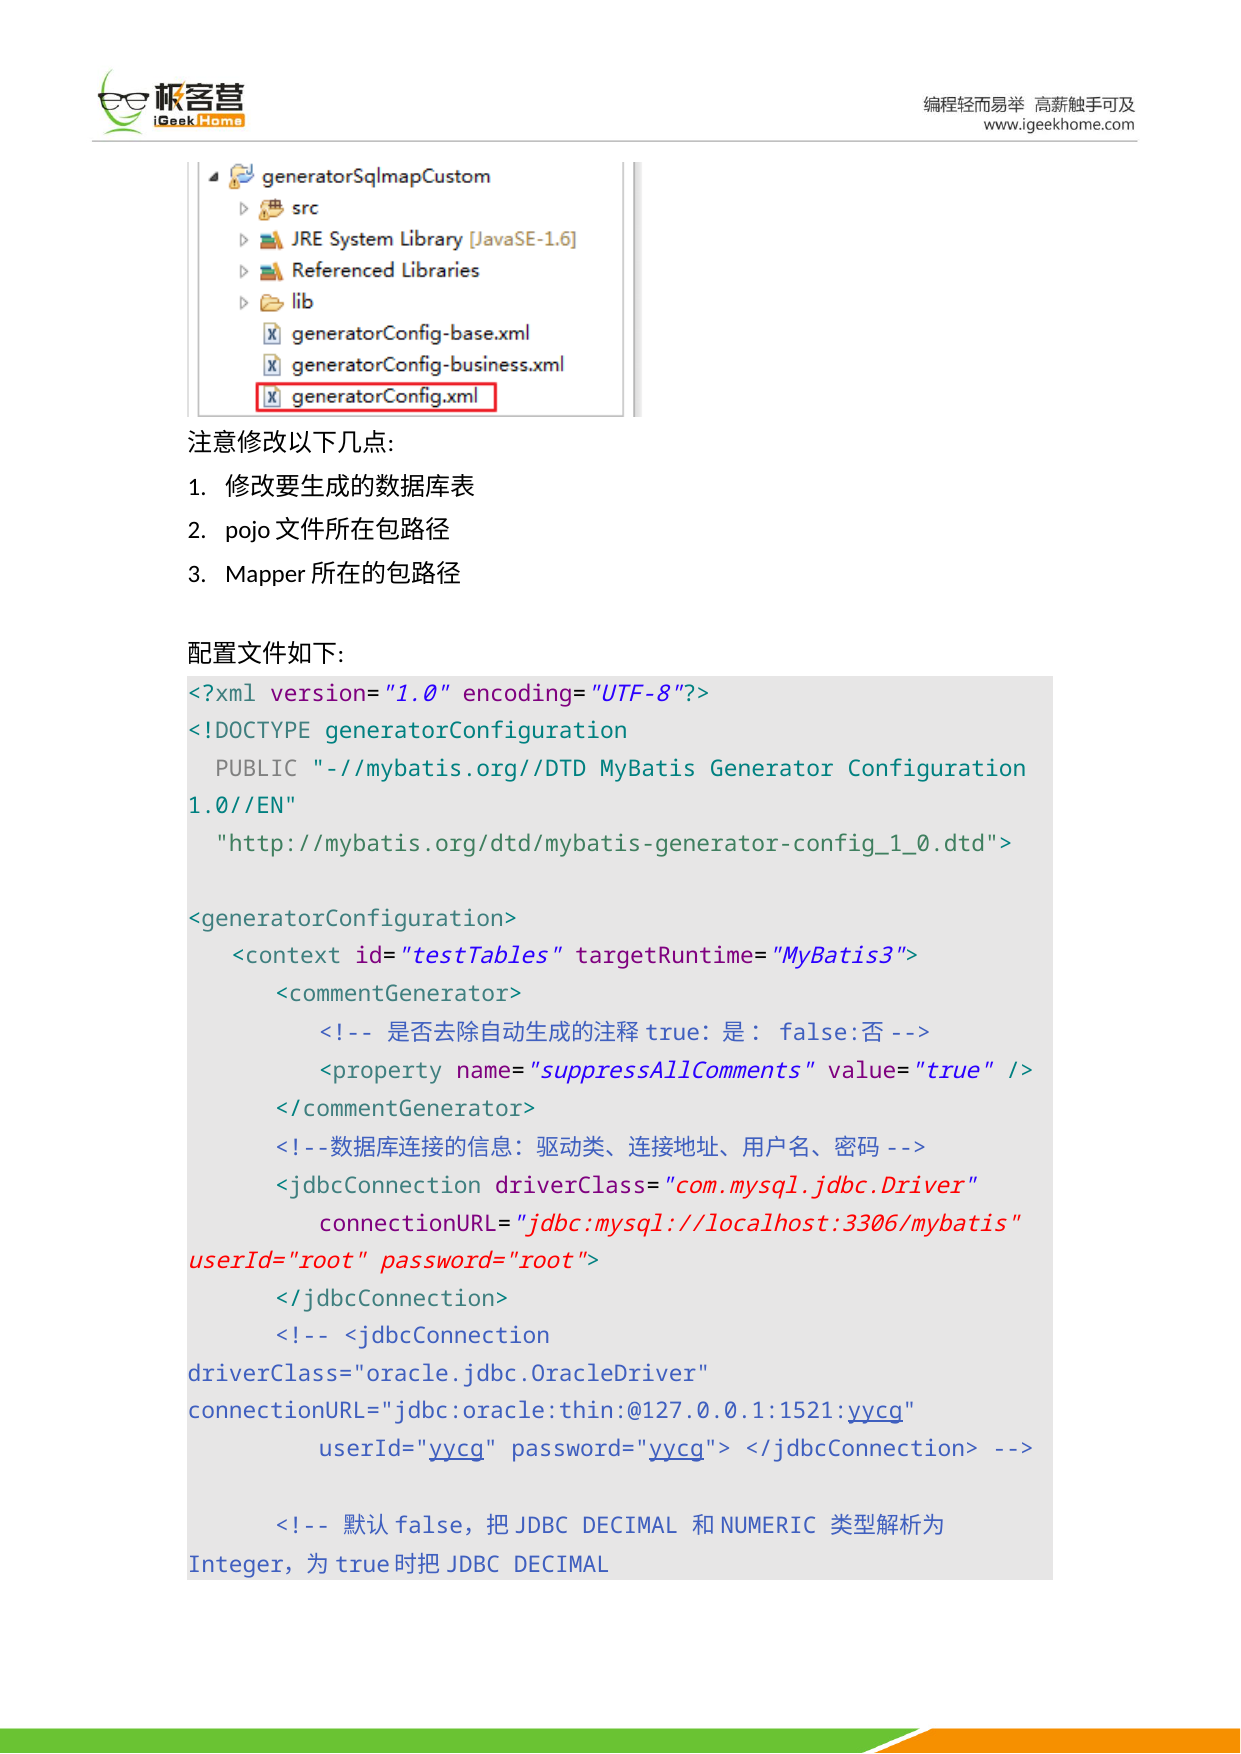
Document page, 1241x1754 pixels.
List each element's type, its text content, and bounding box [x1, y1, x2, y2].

text <generatorConfiguration> [187, 901, 1053, 933]
text <context id="testTables" targetRuntime="MyBatis3"> [187, 939, 1053, 970]
list Mapper所在的包路径 [187, 553, 1053, 589]
text connectionURL="jdbc:mysql://localhost:3306/mybatis" userId="root" password="root"> [187, 1206, 1053, 1275]
list 修改要生成的数据库表 [187, 466, 1053, 502]
text 注意修改以下几点: [187, 423, 1053, 459]
picture [187, 162, 643, 417]
text <!-- 是否去除自动生成的注释 true：是 ： false:否 --> [187, 1014, 1053, 1047]
picture [0, 0, 1241, 149]
text <jdbcConnection driverClass="com.mysql.jdbc.Driver" [187, 1169, 1053, 1200]
text <!DOCTYPE generatorConfiguration [187, 714, 1053, 745]
text PUBLIC "-//mybatis.org//DTD MyBatis Generator Configuration 1.0//EN" [187, 751, 1053, 820]
text <commentGenerator> [187, 976, 1053, 1008]
text userId="yycg" password="yycg"> </jdbcConnection> --> [187, 1431, 1053, 1463]
picture [0, 1690, 1241, 1753]
text <property name="suppressAllComments" value="true" /> [187, 1054, 1053, 1085]
text <!--数据库连接的信息：驱动类、连接地址、用户名、密码 --> [187, 1129, 1053, 1162]
list pojo文件所在包路径 [187, 509, 1053, 546]
text "http://mybatis.org/dtd/mybatis-generator-config_1_0.dtd"> [187, 826, 1053, 858]
text <!-- <jdbcConnection driverClass="oracle.jdbc.OracleDriver" connectionURL="jdbc:oracle:thin:@127.0.0.1:1521:yycg" [187, 1319, 1053, 1425]
text <!-- 默认false，把JDBC DECIMAL 和 NUMERIC 类型解析为 Integer，为 true时把JDBC DECIMAL [187, 1506, 1053, 1580]
text </jdbcConnection> [187, 1281, 1053, 1313]
text 配置文件如下: [187, 633, 1053, 669]
text </commentGenerator> [187, 1091, 1053, 1123]
text <?xml version="1.0" encoding="UTF-8"?> [187, 676, 1053, 708]
